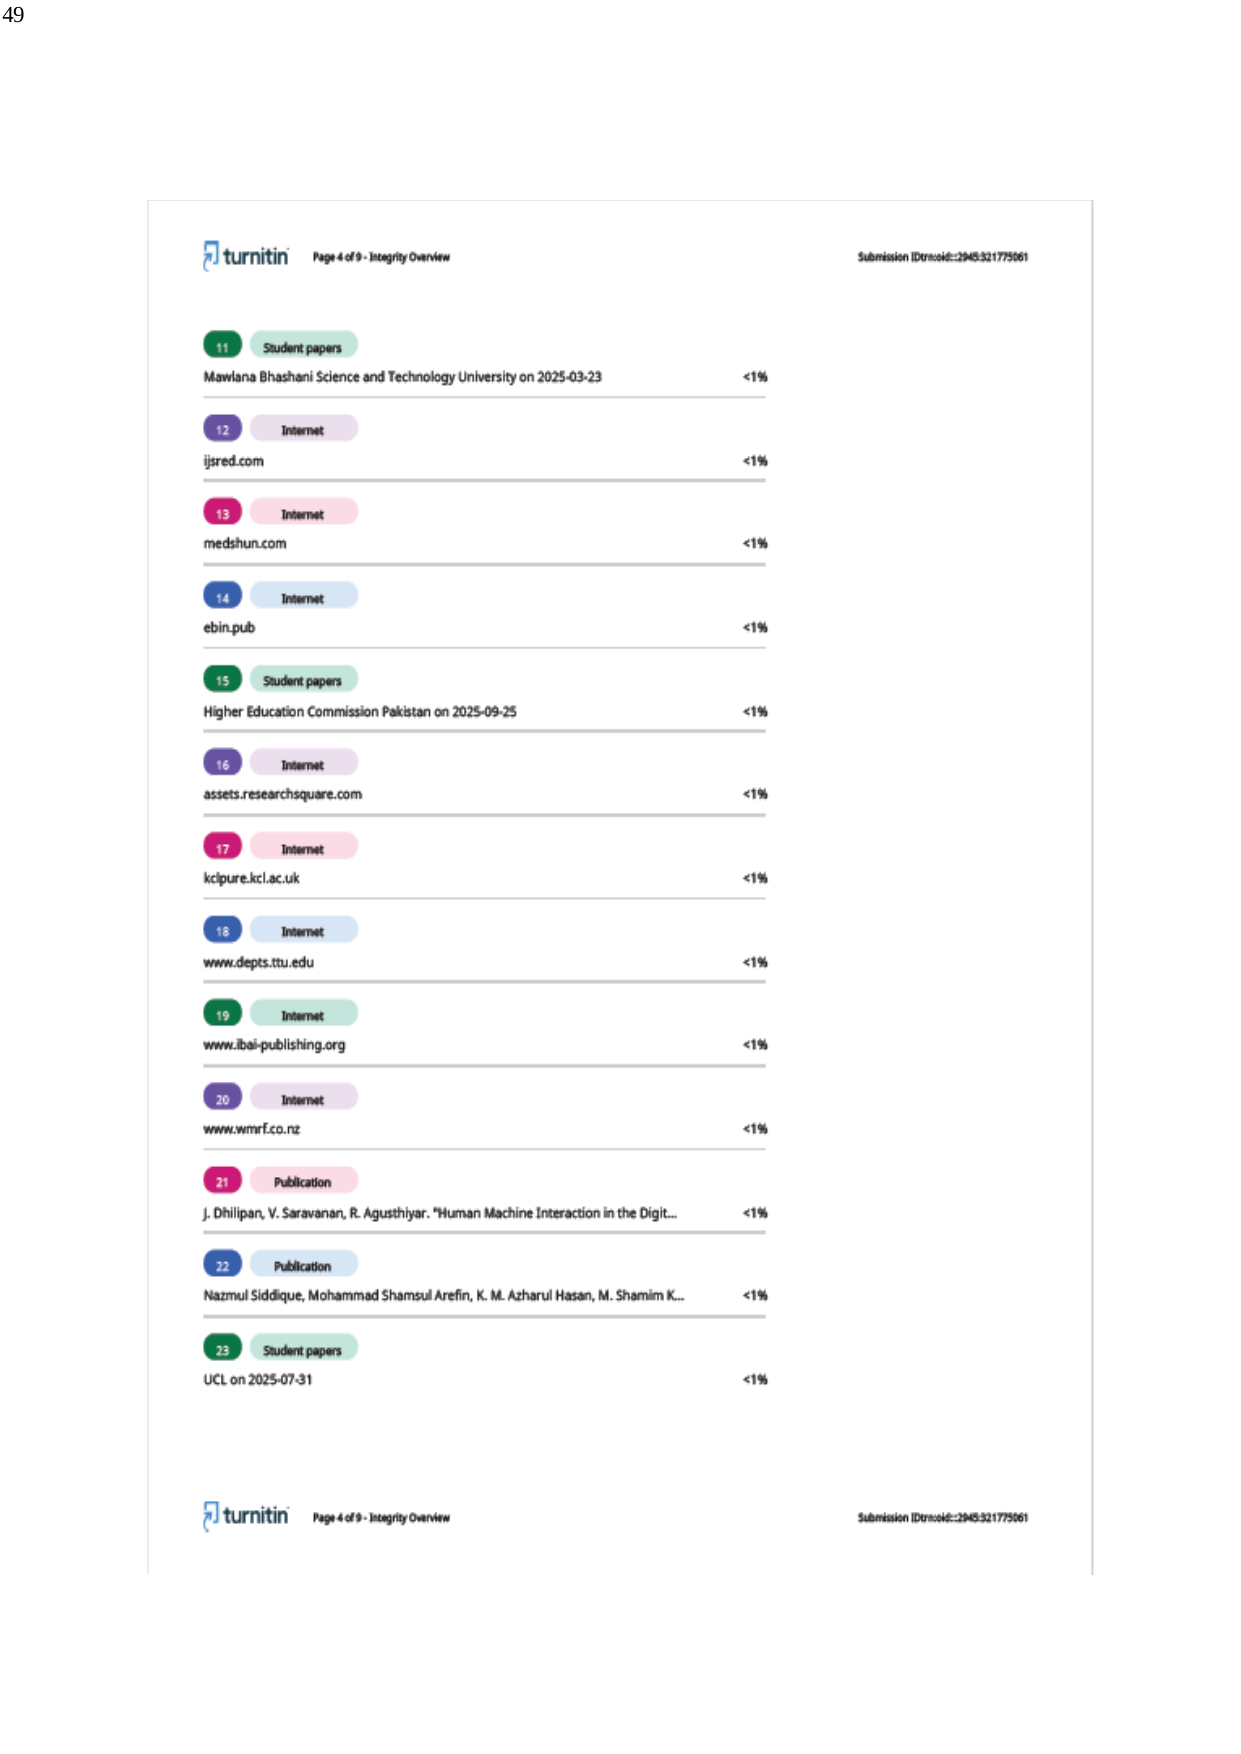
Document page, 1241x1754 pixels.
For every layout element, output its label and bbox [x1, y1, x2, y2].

picture [147, 200, 1095, 1575]
